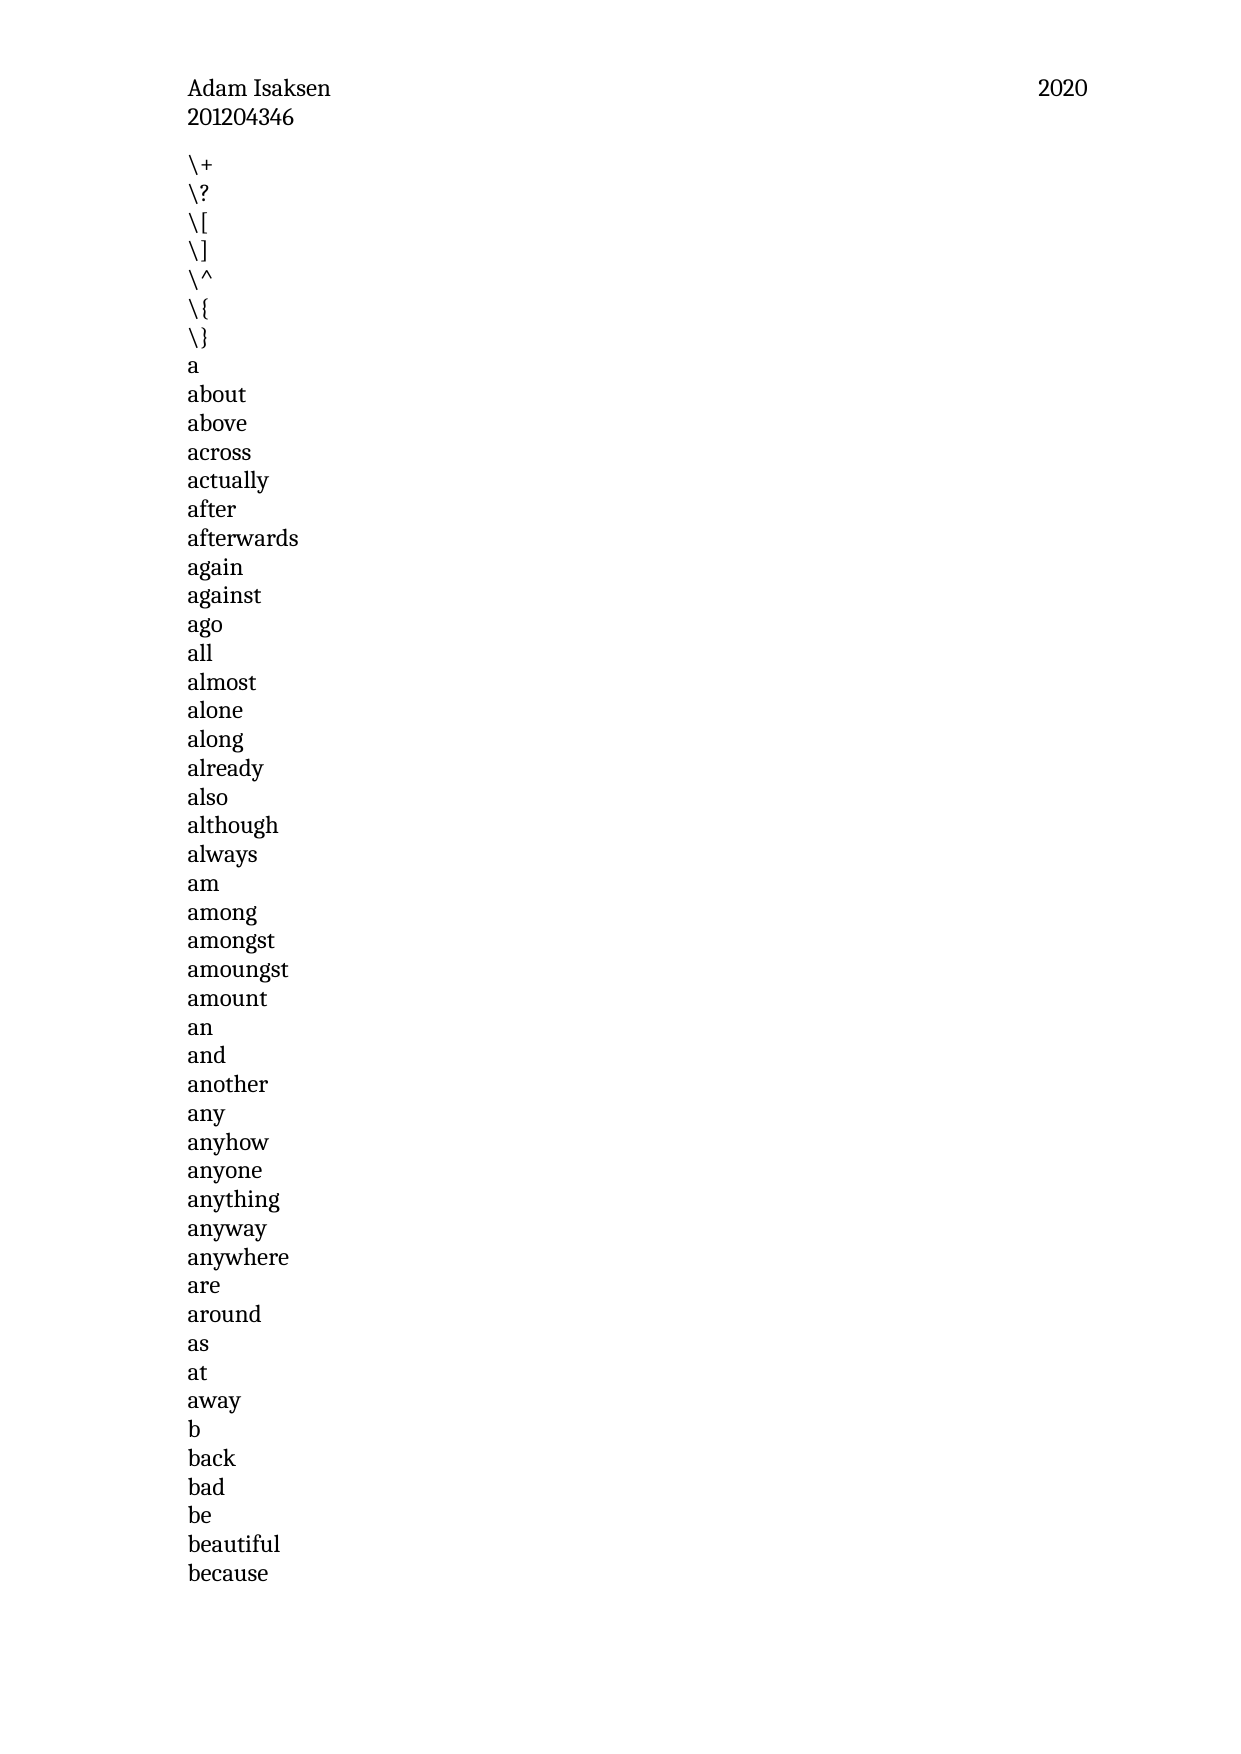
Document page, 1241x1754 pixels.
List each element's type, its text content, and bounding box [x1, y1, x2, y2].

text almost [187, 667, 1053, 696]
text all [187, 639, 1053, 667]
text ago [187, 610, 1053, 639]
text and [187, 1041, 1053, 1070]
text \+ [187, 150, 1053, 179]
text always [187, 840, 1053, 869]
text b [187, 1415, 1053, 1444]
text as [187, 1329, 1053, 1357]
text amount [187, 984, 1053, 1012]
text \} [187, 322, 1053, 351]
text back [187, 1444, 1053, 1472]
text \? [187, 179, 1053, 207]
text bad [187, 1472, 1053, 1501]
text about [187, 380, 1053, 409]
text amoungst [187, 955, 1053, 984]
text away [187, 1386, 1053, 1415]
text actually [187, 466, 1053, 495]
text any [187, 1099, 1053, 1127]
text although [187, 811, 1053, 840]
text are [187, 1271, 1053, 1300]
text above [187, 409, 1053, 437]
text a [187, 351, 1053, 380]
text anyone [187, 1156, 1053, 1185]
text another [187, 1070, 1053, 1099]
text an [187, 1012, 1053, 1041]
text anywhere [187, 1242, 1053, 1271]
text beautiful [187, 1530, 1053, 1559]
text already [187, 754, 1053, 782]
text after [187, 495, 1053, 524]
text anyhow [187, 1127, 1053, 1156]
text am [187, 869, 1053, 897]
text \{ [187, 294, 1053, 322]
text anything [187, 1185, 1053, 1214]
text be [187, 1501, 1053, 1530]
text also [187, 782, 1053, 811]
text \[ [187, 207, 1053, 236]
text amongst [187, 926, 1053, 955]
text against [187, 581, 1053, 610]
text along [187, 725, 1053, 754]
text among [187, 897, 1053, 926]
text at [187, 1357, 1053, 1386]
text anyway [187, 1214, 1053, 1242]
text because [187, 1559, 1053, 1587]
text afterwards [187, 524, 1053, 552]
text again [187, 552, 1053, 581]
text \] [187, 236, 1053, 265]
text across [187, 437, 1053, 466]
text around [187, 1300, 1053, 1329]
text \^ [187, 265, 1053, 294]
text alone [187, 696, 1053, 725]
